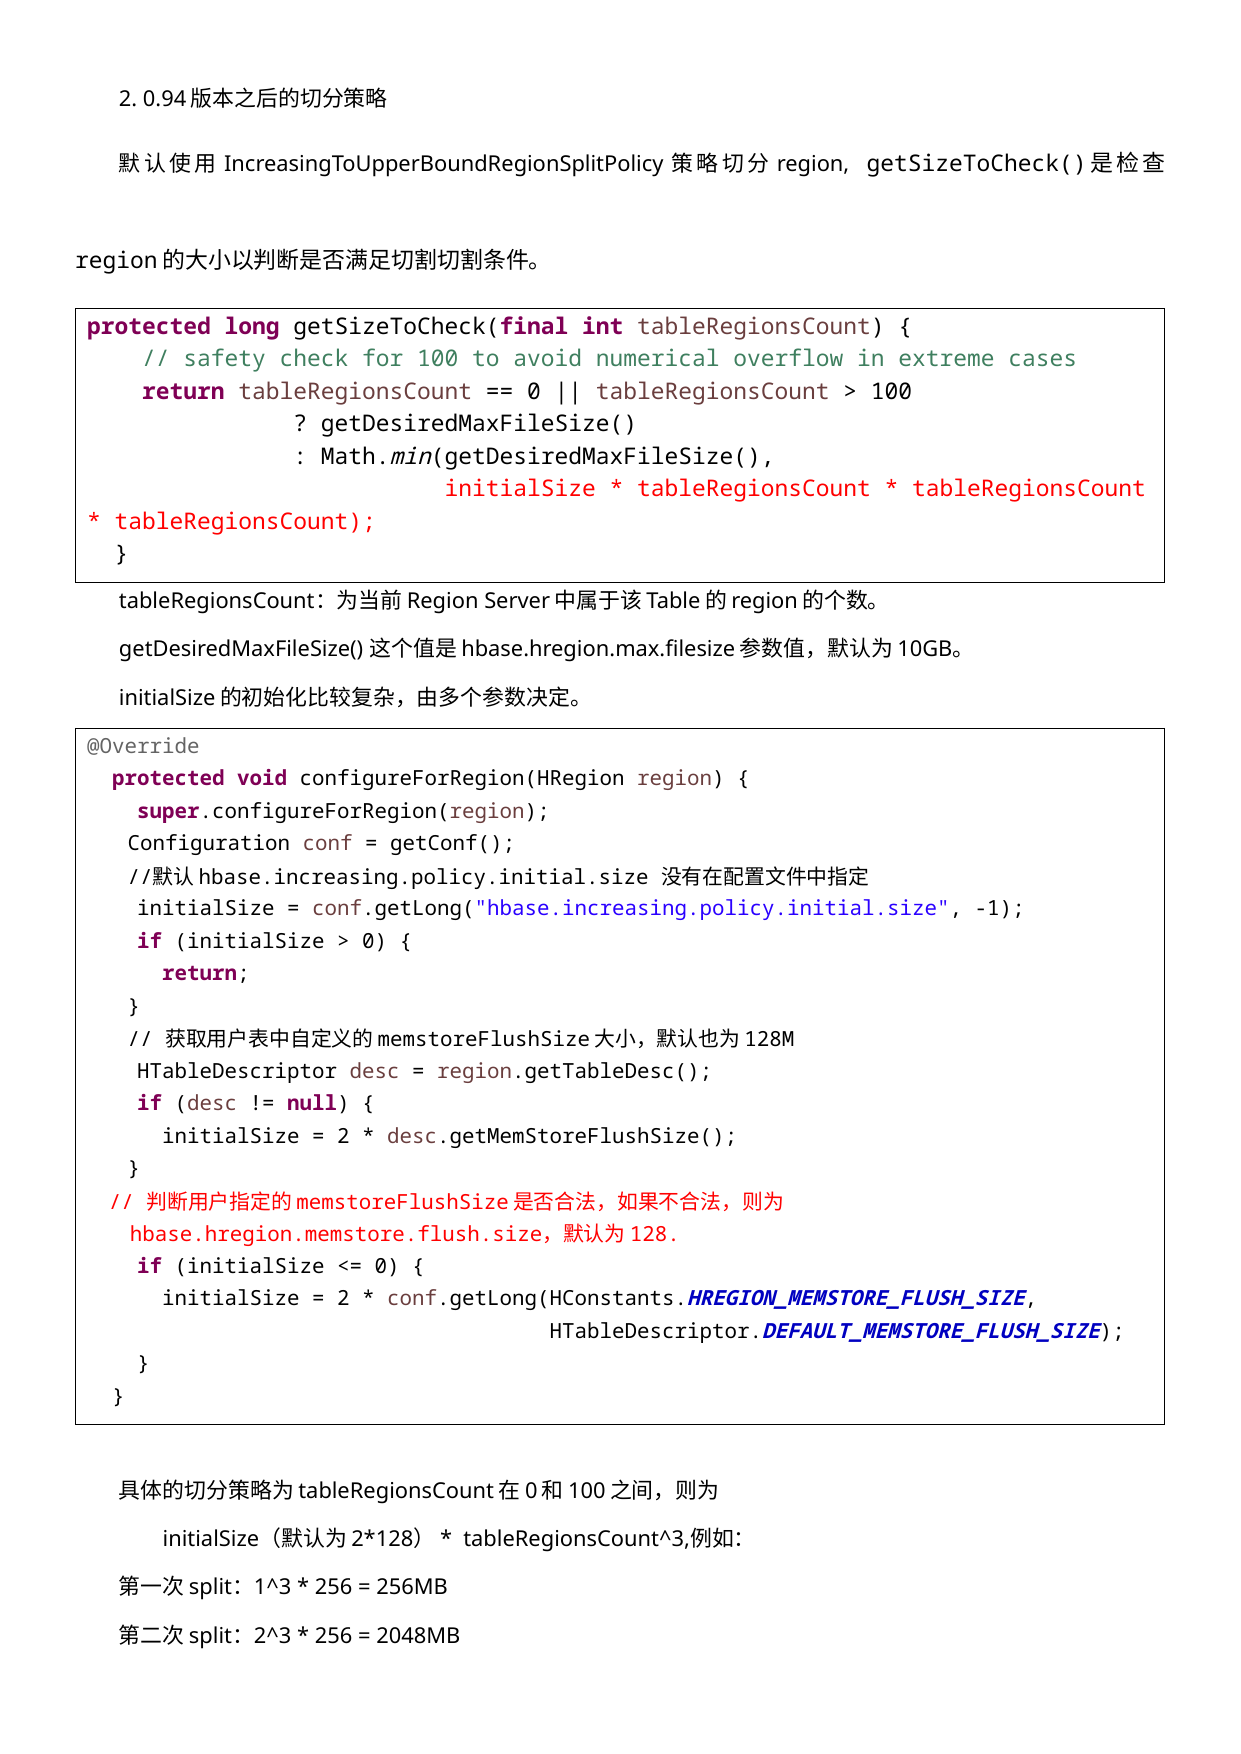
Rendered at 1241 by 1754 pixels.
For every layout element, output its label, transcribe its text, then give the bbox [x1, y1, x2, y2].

text 默认使用IncreasingToUpperBoundRegionSplitPolicy策略切分region, getSizeToCheck()是检查region的大小以判断是否满足切割切割条件。 [75, 129, 1165, 292]
text initialSize的初始化比较复杂，由多个参数决定。 [75, 679, 1165, 712]
text 2. 0.94版本之后的切分策略 [75, 81, 1165, 113]
text getDesiredMaxFileSize() 这个值是hbase.hregion.max.filesize参数值，默认为10GB。 [75, 631, 1165, 664]
text 第二次split：2^3 * 256 = 2048MB [75, 1617, 1165, 1650]
text 第一次split：1^3 * 256 = 256MB [75, 1569, 1165, 1601]
table_header @Override protected void configureForRegion(HRegion region) { super.configureForRegion(region); Configuration conf = getConf(); //默认hbase.increasing.policy.initial.size 没有在配置文件中指定 initialSize = conf.getLong("hbase.increasing.policy.initial.size", -1); if (initialSize > 0) { return; } // 获取用户表中自定义的memstoreFlushSize大小，默认也为128M HTableDescriptor desc = region.getTableDesc(); if (desc != null) { initialSize = 2 * desc.getMemStoreFlushSize(); } // 判断用户指定的memstoreFlushSize是否合法，如果不合法，则为hbase.hregion.memstore.flush.size，默认为128. if (initialSize <= 0) { initialSize = 2 * conf.getLong(HConstants.HREGION_MEMSTORE_FLUSH_SIZE, HTableDescriptor.DEFAULT_MEMSTORE_FLUSH_SIZE); } } [76, 729, 1164, 1424]
text initialSize（默认为2*128） * tableRegionsCount^3,例如： [75, 1521, 1165, 1553]
table_header protected long getSizeToCheck(final int tableRegionsCount) { // safety check for 100 to avoid numerical overflow in extreme cases return tableRegionsCount == 0 || tableRegionsCount > 100 ? getDesiredMaxFileSize() : Math.min(getDesiredMaxFileSize(), initialSize * tableRegionsCount * tableRegionsCount * tableRegionsCount); } [76, 309, 1164, 582]
text 具体的切分策略为tableRegionsCount在0和100之间，则为 [75, 1472, 1165, 1505]
text tableRegionsCount：为当前Region Server中属于该Table的region的个数。 [75, 583, 1165, 615]
